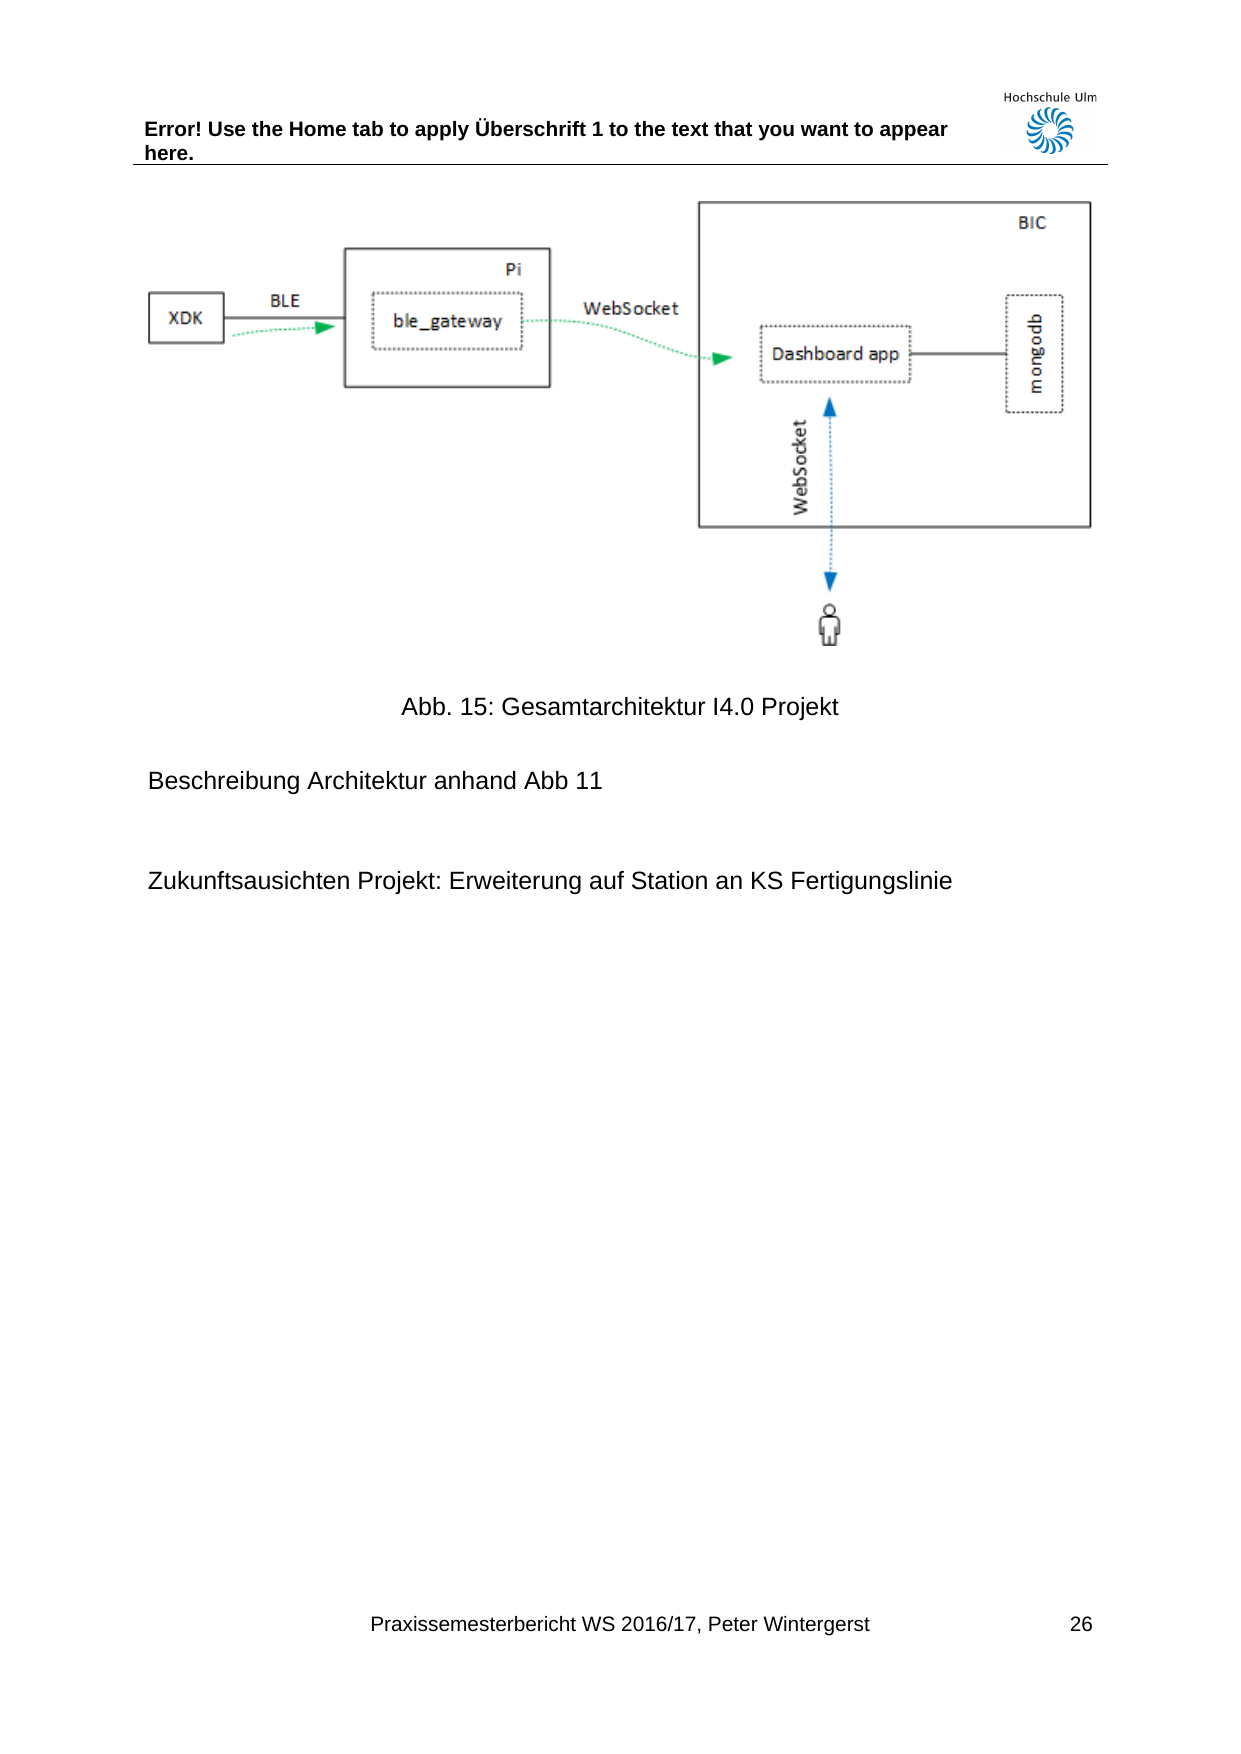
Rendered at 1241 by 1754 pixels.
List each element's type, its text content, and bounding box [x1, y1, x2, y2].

picture [1004, 92, 1097, 154]
text Zukunftsausichten Projekt: Erweiterung auf Station an KS Fertigungslinie [148, 866, 1092, 894]
text Abb. 15: Gesamtarchitektur I4.0 Projekt [148, 691, 1092, 720]
text Beschreibung Architektur anhand Abb 11 [148, 766, 1092, 795]
picture [147, 201, 1093, 646]
